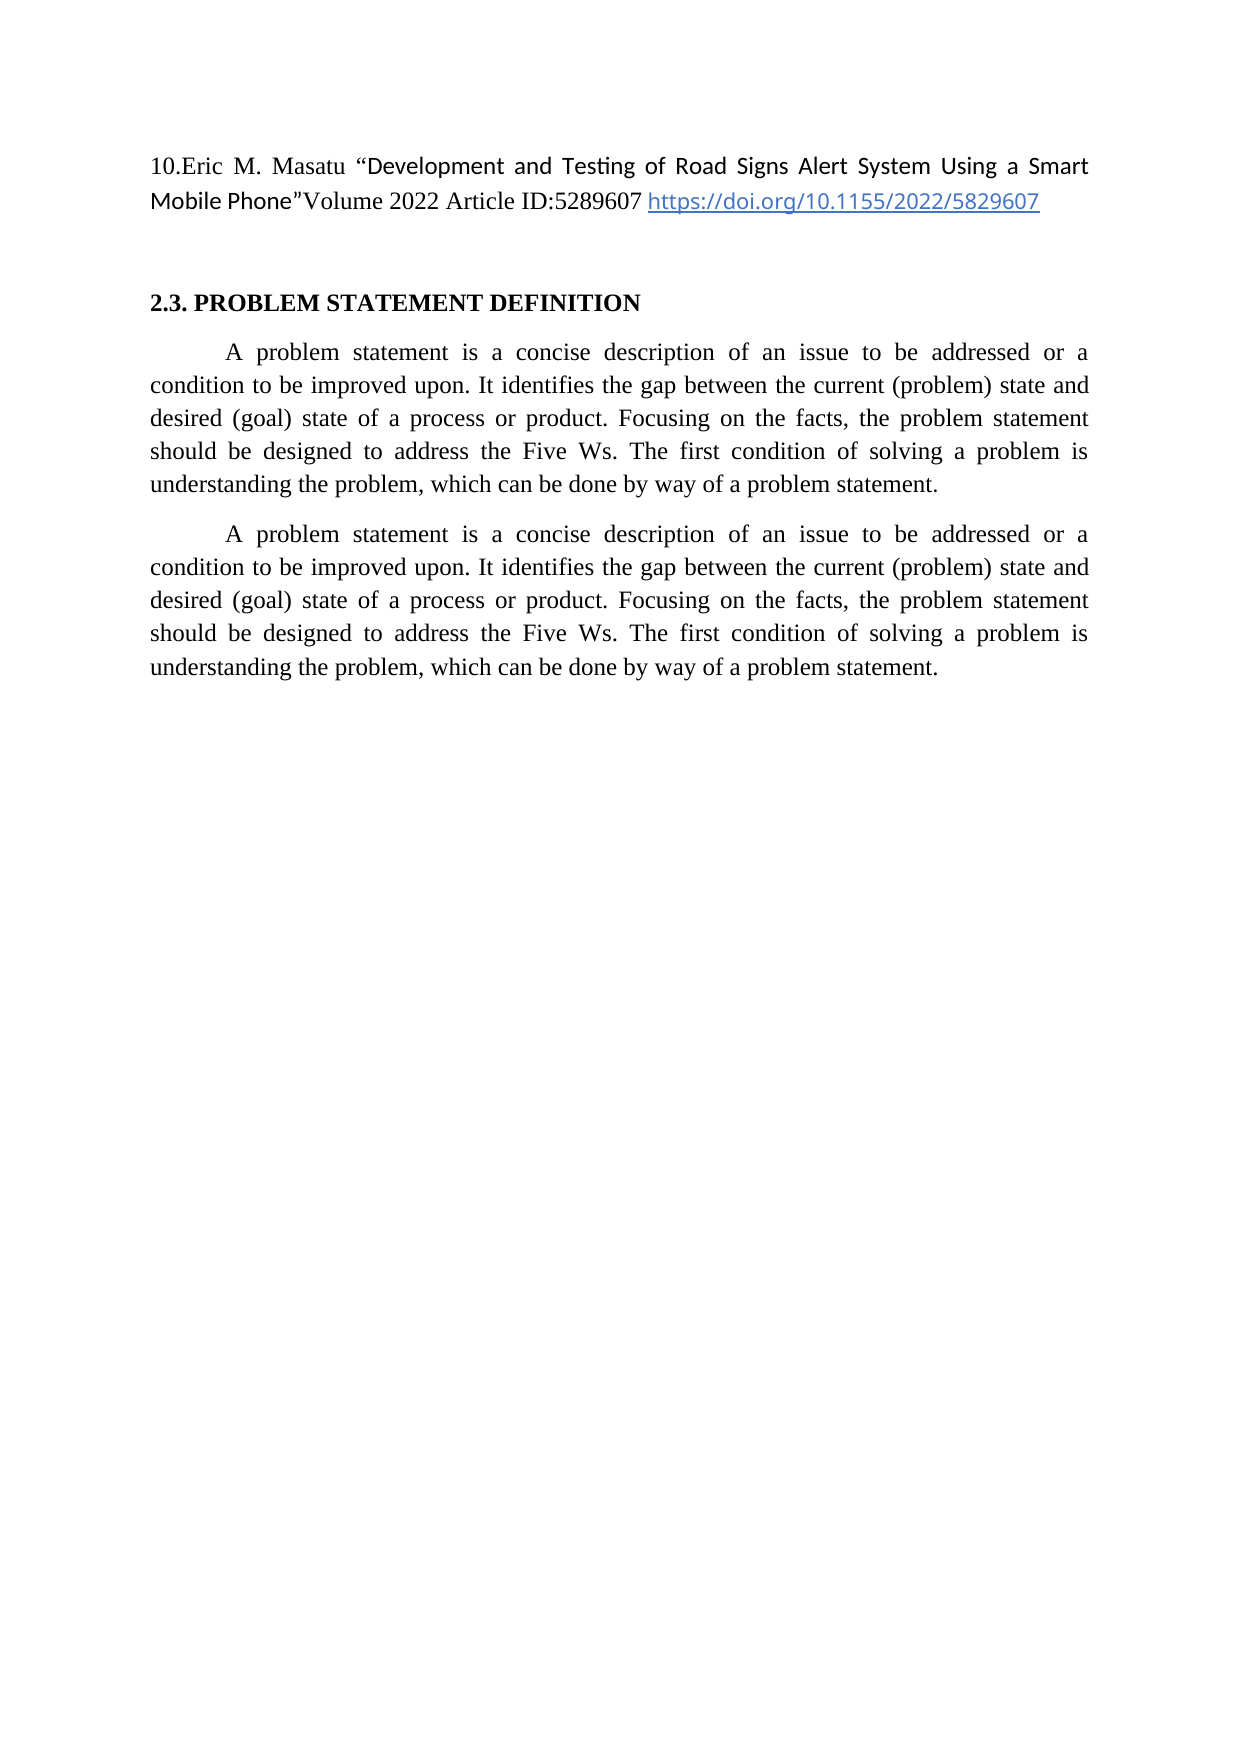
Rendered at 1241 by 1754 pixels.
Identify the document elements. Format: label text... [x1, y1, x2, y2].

text A problem statement is a concise description of an issue to be addressed or a condition to be improved upon. It identifies the gap between the current (problem) state and desired (goal) state of a process or product. Focusing on the facts, the problem statement should be designed to address the Five Ws. The first condition of solving a problem is understanding the problem, which can be done by way of a problem statement. [150, 519, 1090, 680]
text A problem statement is a concise description of an issue to be addressed or a condition to be improved upon. It identifies the gap between the current (problem) state and desired (goal) state of a process or product. Focusing on the facts, the problem statement should be designed to address the Five Ws. The first condition of solving a problem is understanding the problem, which can be done by way of a problem statement. [150, 337, 1090, 498]
text 2.3. PROBLEM STATEMENT DEFINITION [150, 288, 1090, 316]
text 10.Eric M. Masatu “Development and Testing of Road Signs Alert System Using a Smart Mobile Phone”Volume 2022 Article ID:5289607 https://doi.org/10.1155/2022/5829607 [150, 150, 1090, 216]
